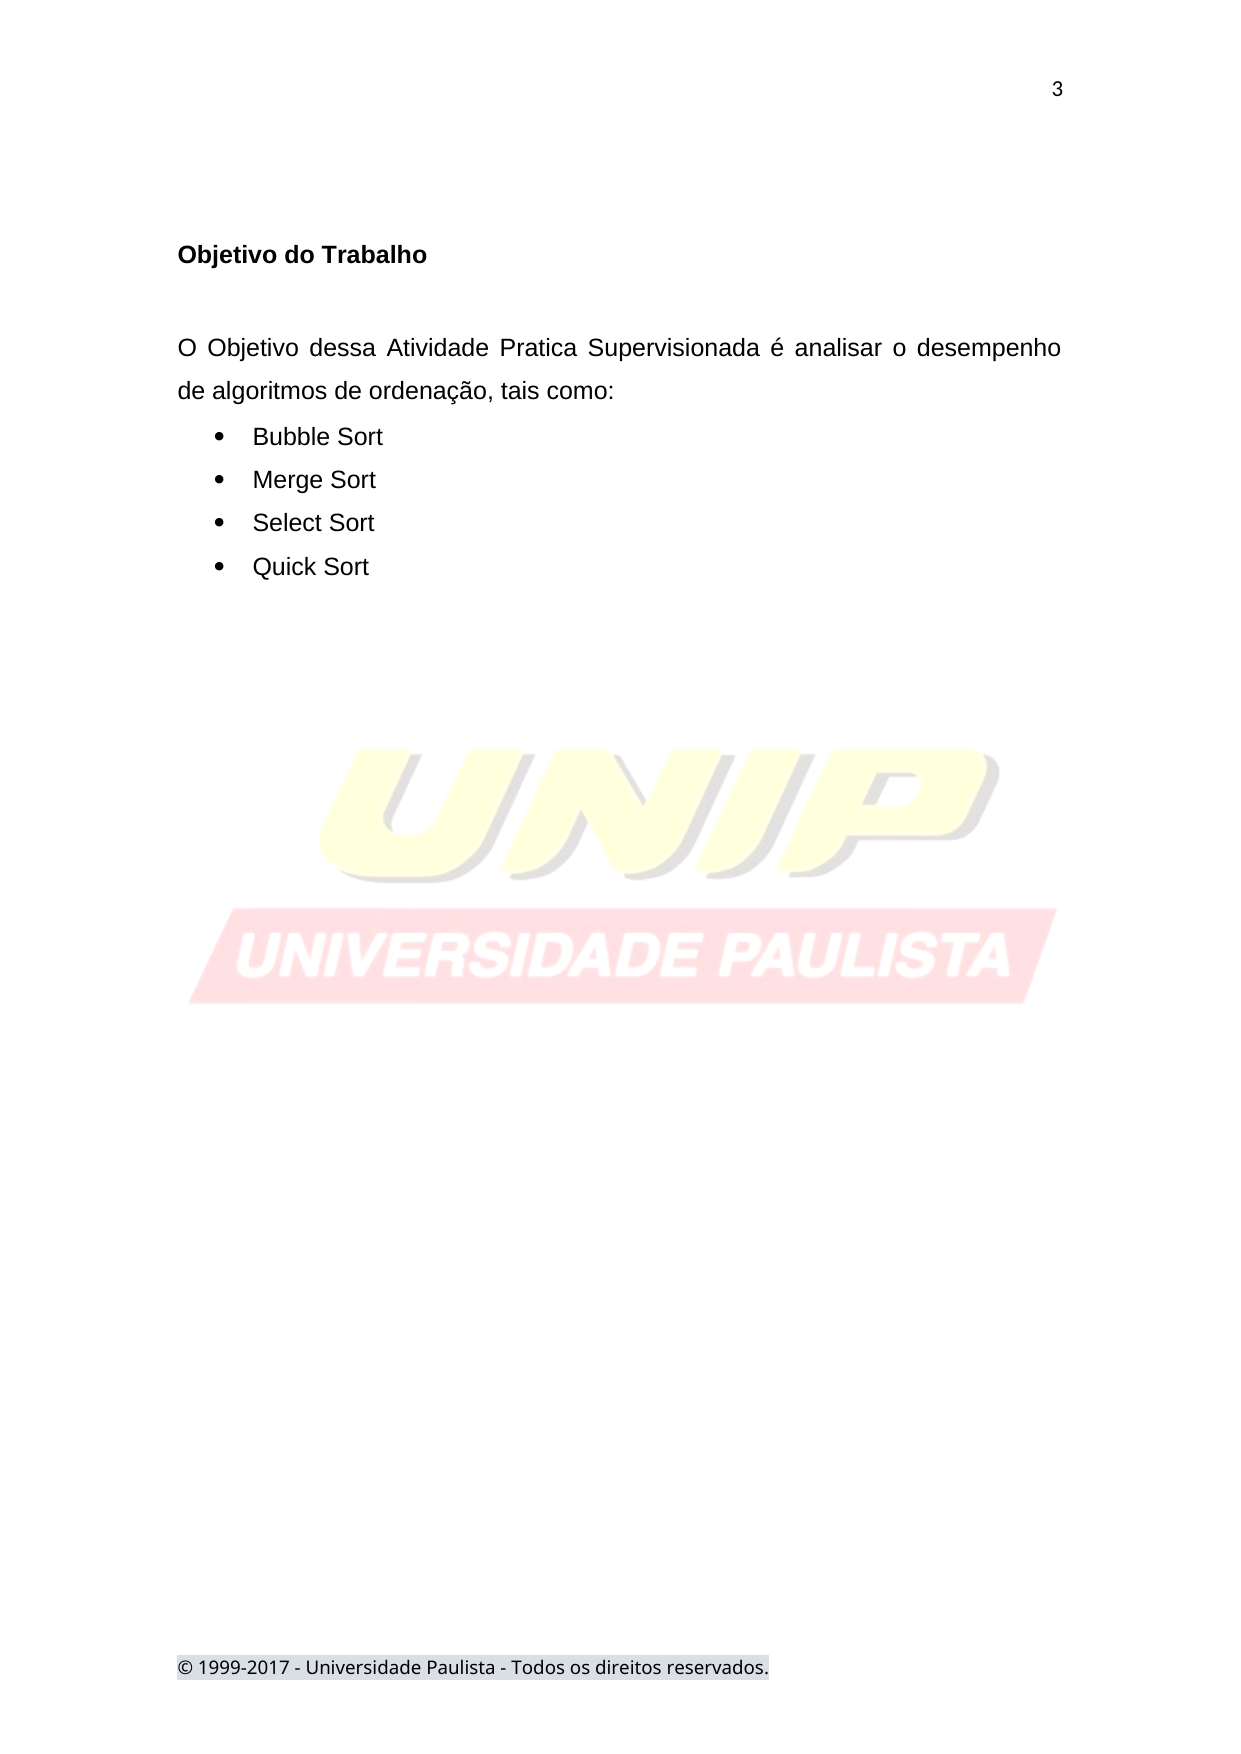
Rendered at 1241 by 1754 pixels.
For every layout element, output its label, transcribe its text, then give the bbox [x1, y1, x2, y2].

text Objetivo do Trabalho [177, 240, 1063, 269]
list Select Sort [215, 508, 1063, 537]
list Quick Sort [215, 552, 1063, 581]
list Merge Sort [215, 465, 1063, 494]
list Bubble Sort [215, 422, 1063, 451]
text O Objetivo dessa Atividade Pratica Supervisionada é analisar o desempenho de algoritmos de ordenação, tais como: [177, 333, 1063, 404]
